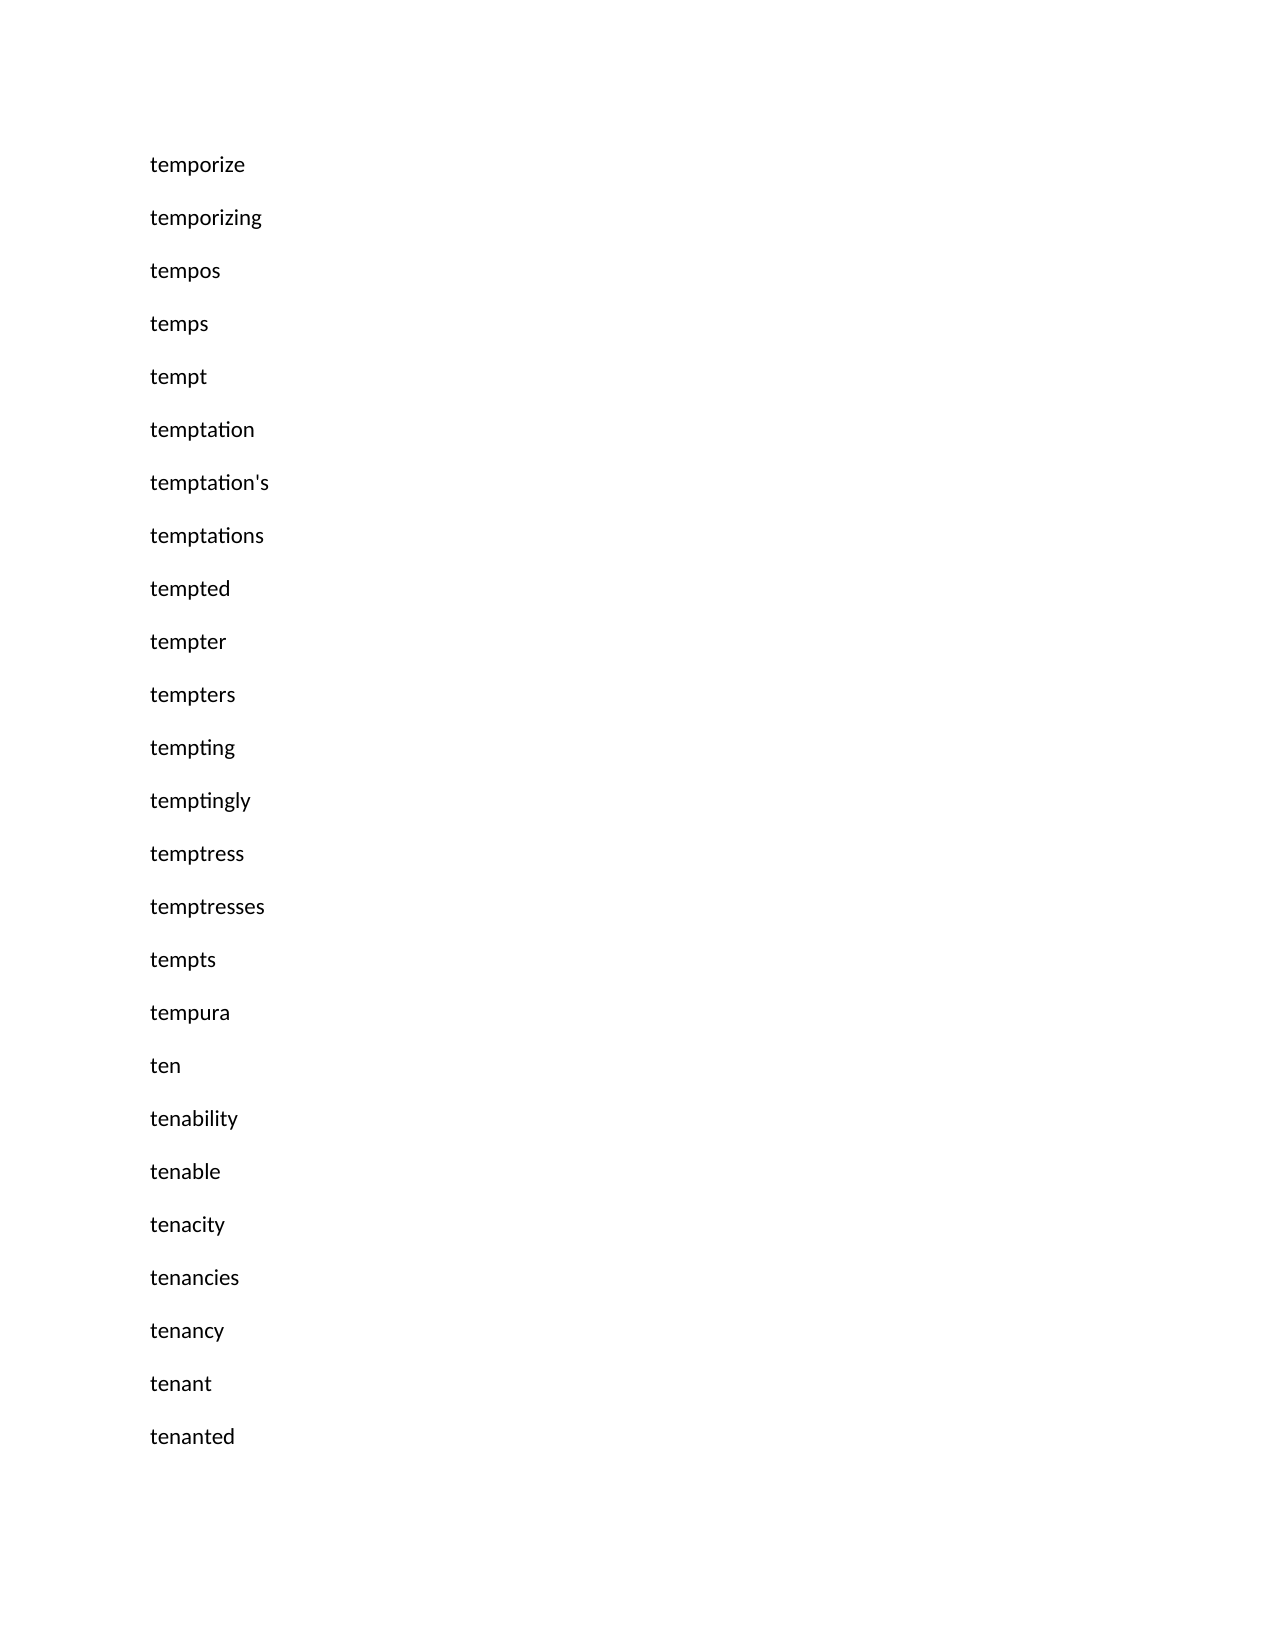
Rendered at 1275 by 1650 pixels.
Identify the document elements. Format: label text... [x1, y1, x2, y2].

text temptation's [150, 468, 1125, 496]
text tenanted [150, 1422, 1125, 1451]
text tenant [150, 1369, 1125, 1397]
text temptingly [150, 786, 1125, 814]
text temptress [150, 839, 1125, 867]
text temptation [150, 415, 1125, 443]
text tempura [150, 998, 1125, 1026]
text temps [150, 309, 1125, 337]
text tempted [150, 574, 1125, 602]
text tempt [150, 362, 1125, 390]
text tempters [150, 680, 1125, 708]
text tenancies [150, 1263, 1125, 1291]
text temptresses [150, 892, 1125, 920]
text tenacity [150, 1210, 1125, 1238]
text ten [150, 1051, 1125, 1079]
text tenability [150, 1104, 1125, 1132]
text tenancy [150, 1316, 1125, 1344]
text tempting [150, 733, 1125, 761]
text temporize [150, 150, 1125, 178]
text tempos [150, 256, 1125, 284]
text tempter [150, 627, 1125, 655]
text temptations [150, 521, 1125, 549]
text tenable [150, 1157, 1125, 1185]
text tempts [150, 945, 1125, 973]
text temporizing [150, 203, 1125, 231]
